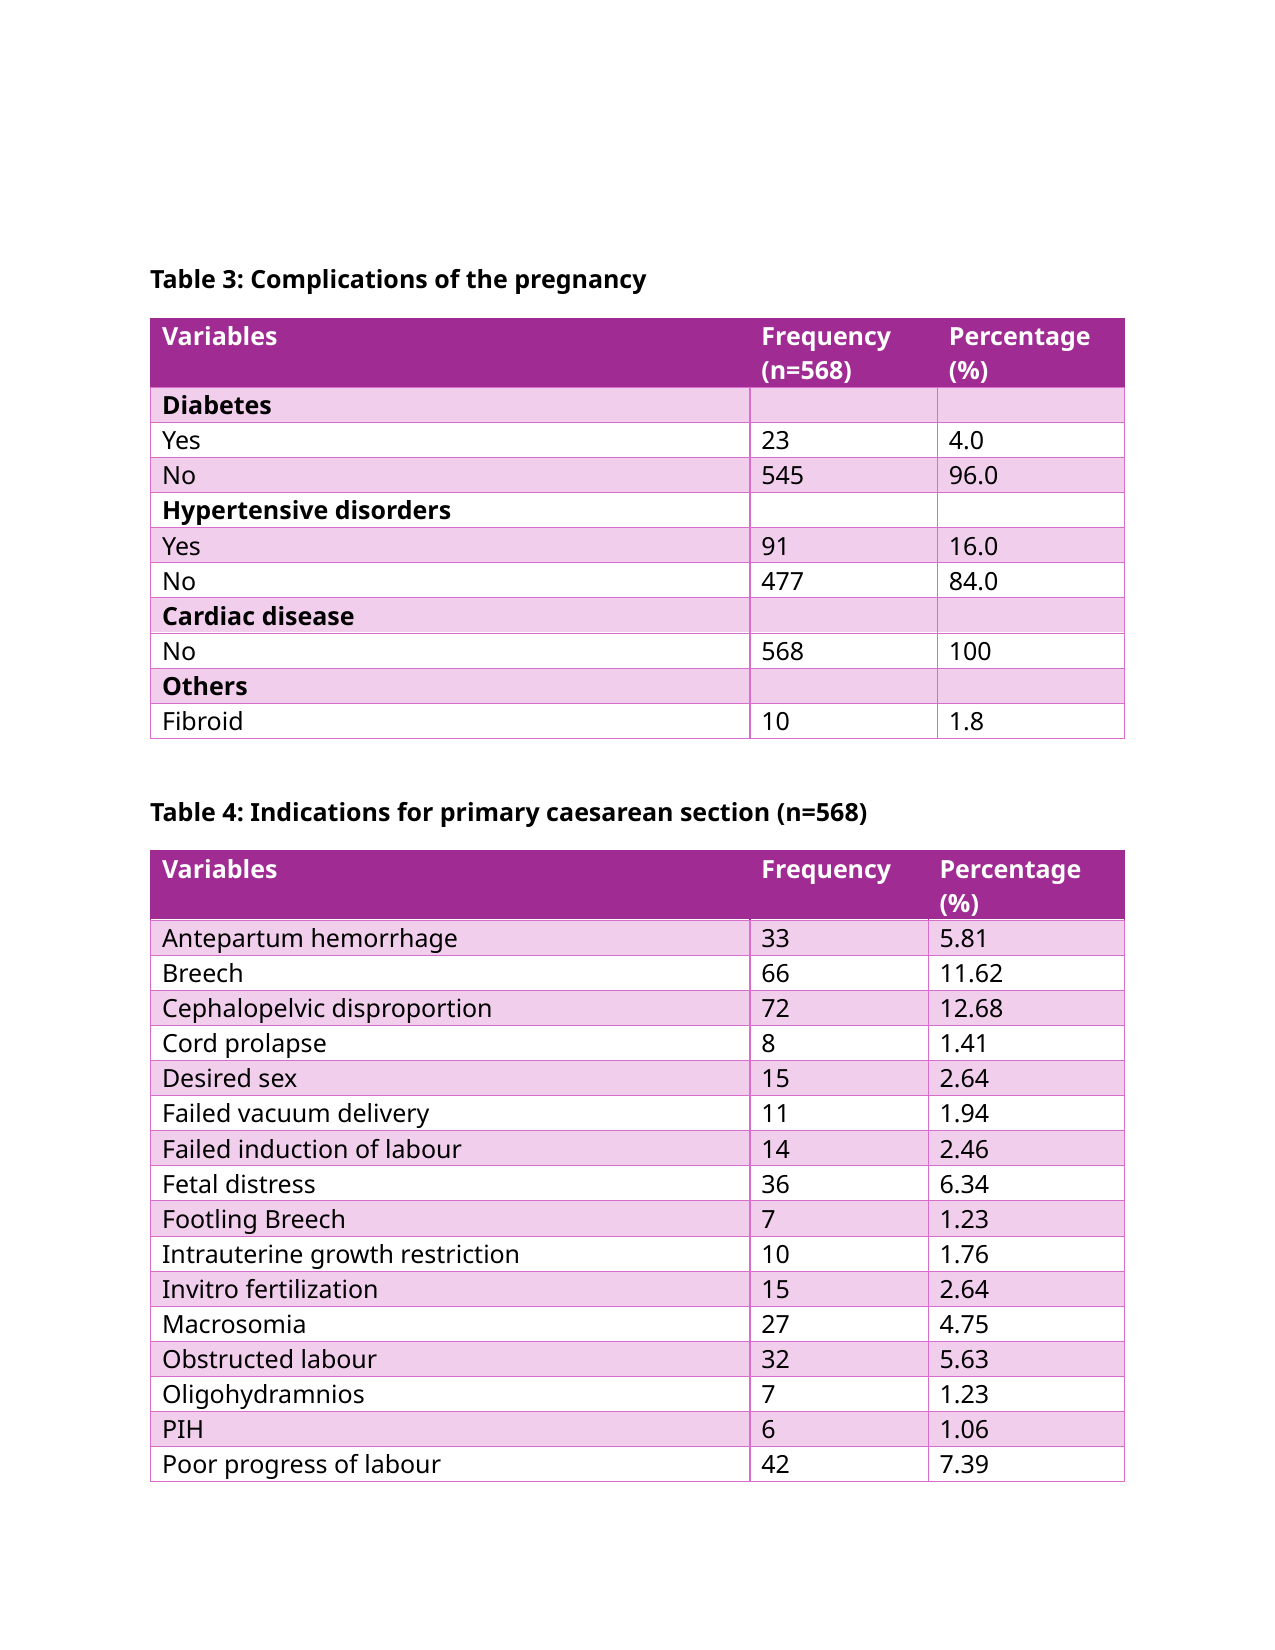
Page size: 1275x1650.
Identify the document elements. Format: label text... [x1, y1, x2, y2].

table_cell [751, 598, 937, 632]
table_cell 1.23 [929, 1201, 1124, 1236]
table_cell 5.81 [929, 921, 1124, 955]
table_cell Breech [151, 956, 749, 990]
table_cell 1.94 [929, 1096, 1124, 1130]
table_cell 91 [751, 528, 937, 562]
table_cell 2.64 [929, 1061, 1124, 1095]
table_cell 1.76 [929, 1237, 1124, 1271]
table_cell No [151, 458, 749, 492]
table_cell Obstructed labour [151, 1342, 749, 1376]
table_cell Antepartum hemorrhage [151, 921, 749, 955]
table_cell 100 [938, 634, 1124, 667]
table_cell Macrosomia [151, 1307, 749, 1341]
table_cell 477 [751, 563, 937, 597]
table_header Frequency (n=568) [751, 319, 937, 387]
table_cell [751, 388, 937, 422]
table_cell 96.0 [938, 458, 1124, 492]
table_cell 33 [751, 921, 928, 955]
table_cell 42 [751, 1447, 928, 1481]
table_header Frequency [751, 851, 928, 919]
table_cell Invitro fertilization [151, 1272, 749, 1306]
table_header Percentage (%) [929, 851, 1124, 919]
table_cell 7 [751, 1201, 928, 1236]
table_cell 23 [751, 423, 937, 457]
table_cell 7.39 [929, 1447, 1124, 1481]
table_cell 10 [751, 704, 937, 738]
table_cell [938, 493, 1124, 527]
table_cell Yes [151, 528, 749, 562]
table_cell Oligohydramnios [151, 1377, 749, 1411]
table_cell 84.0 [938, 563, 1124, 597]
table_cell Desired sex [151, 1061, 749, 1095]
table_cell Failed induction of labour [151, 1131, 749, 1165]
table_cell No [151, 563, 749, 597]
table_cell 36 [751, 1166, 928, 1200]
table_cell 15 [751, 1061, 928, 1095]
table_cell 10 [751, 1237, 928, 1271]
table_cell [938, 598, 1124, 632]
table_cell PIH [151, 1412, 749, 1446]
table_cell 32 [751, 1342, 928, 1376]
table_cell Fibroid [151, 704, 749, 738]
table_cell 6 [751, 1412, 928, 1446]
table_cell 2.46 [929, 1131, 1124, 1165]
text Table 4: Indications for primary caesarean section (n=568) [150, 794, 1125, 829]
table_cell 8 [751, 1026, 928, 1060]
table_cell Failed vacuum delivery [151, 1096, 749, 1130]
table_cell Poor progress of labour [151, 1447, 749, 1481]
table_cell [938, 388, 1124, 422]
table_cell 11 [751, 1096, 928, 1130]
table_header Variables [151, 851, 749, 919]
table_cell 27 [751, 1307, 928, 1341]
table_cell Diabetes [151, 388, 749, 422]
table_cell 7 [751, 1377, 928, 1411]
table_cell No [151, 634, 749, 667]
table_cell 4.75 [929, 1307, 1124, 1341]
table_cell 2.64 [929, 1272, 1124, 1306]
table_cell 545 [751, 458, 937, 492]
table_cell Hypertensive disorders [151, 493, 749, 527]
table_cell Fetal distress [151, 1166, 749, 1200]
table_cell Footling Breech [151, 1201, 749, 1236]
table_cell 5.63 [929, 1342, 1124, 1376]
table_cell 12.68 [929, 991, 1124, 1025]
table_header Percentage (%) [938, 319, 1124, 387]
table_cell Cephalopelvic disproportion [151, 991, 749, 1025]
table_cell Yes [151, 423, 749, 457]
table_cell Cardiac disease [151, 598, 749, 632]
table_cell 1.41 [929, 1026, 1124, 1060]
table_cell 66 [751, 956, 928, 990]
table_cell Others [151, 669, 749, 703]
table_cell 11.62 [929, 956, 1124, 990]
table_cell 72 [751, 991, 928, 1025]
table_header Variables [151, 319, 749, 387]
table_cell Intrauterine growth restriction [151, 1237, 749, 1271]
table_cell 15 [751, 1272, 928, 1306]
table_cell 1.8 [938, 704, 1124, 738]
table_cell 568 [751, 634, 937, 667]
table_cell [938, 669, 1124, 703]
table_cell [751, 669, 937, 703]
table_cell 6.34 [929, 1166, 1124, 1200]
text Table 3: Complications of the pregnancy [150, 262, 1125, 296]
table_cell 1.23 [929, 1377, 1124, 1411]
table_cell 4.0 [938, 423, 1124, 457]
table_cell 16.0 [938, 528, 1124, 562]
table_cell Cord prolapse [151, 1026, 749, 1060]
table_cell [751, 493, 937, 527]
table_cell 14 [751, 1131, 928, 1165]
table_cell 1.06 [929, 1412, 1124, 1446]
